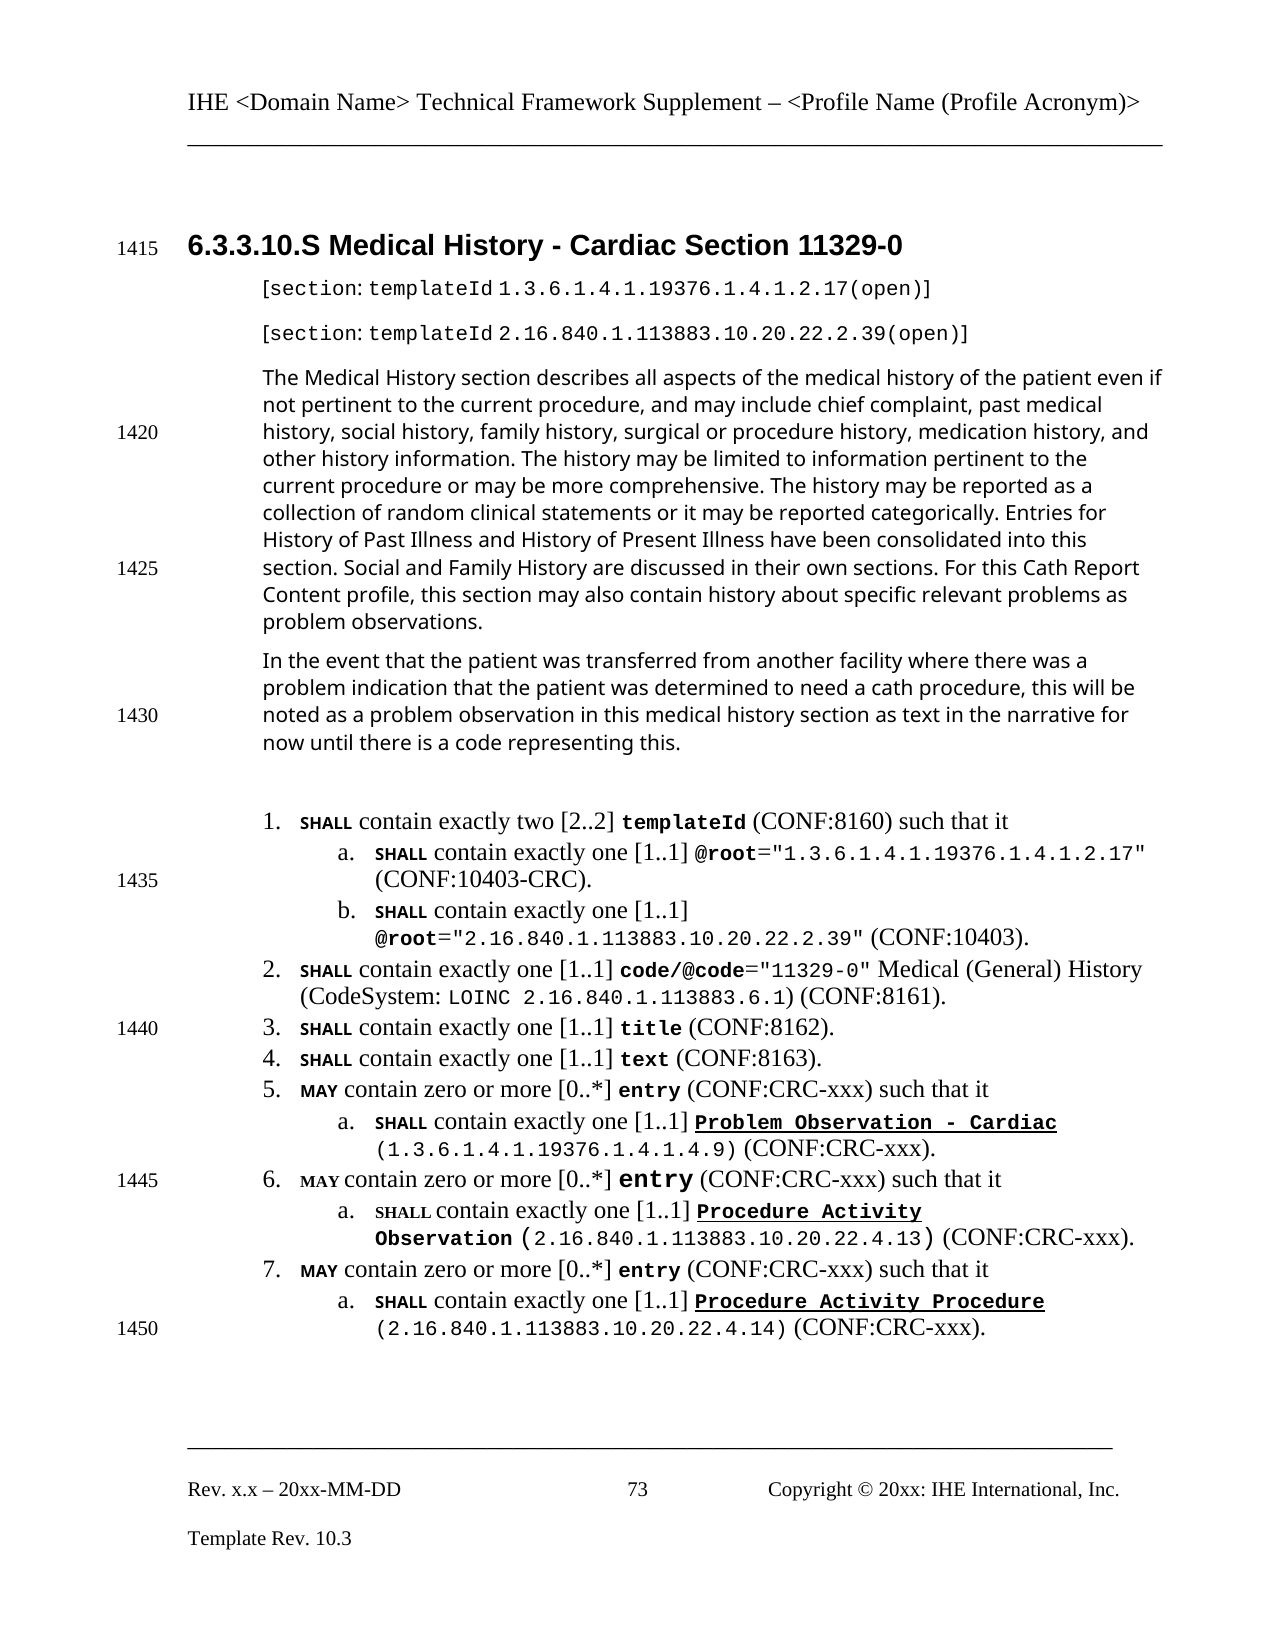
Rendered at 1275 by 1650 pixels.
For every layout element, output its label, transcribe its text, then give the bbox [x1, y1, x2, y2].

text [section: templateId 2.16.840.1.113883.10.20.22.2.39(open)] [262, 318, 1162, 347]
list SHALL contain exactly one [1..1] title (CONF:8162). [262, 1014, 1162, 1041]
text The Medical History section describes all aspects of the medical history of the patient even if not pertinent to the current procedure, and may include chief complaint, past medical history, social history, family history, surgical or procedure history, medication history, and other history information. The history may be limited to information pertinent to the current procedure or may be more comprehensive. The history may be reported as a collection of random clinical statements or it may be reported categorically. Entries for History of Past Illness and History of Present Illness have been consolidated into this section. Social and Family History are discussed in their own sections. For this Cath Report Content profile, this section may also contain history about specific relevant problems as problem observations. [262, 364, 1162, 634]
text In the event that the patient was transferred from another facility where there was a problem indication that the patient was determined to need a cath procedure, this will be noted as a problem observation in this medical history section as text in the narrative for now until there is a code representing this. [262, 647, 1162, 755]
list SHALL contain exactly two [2..2] templateId (CONF:8160) such that it [262, 807, 1162, 834]
list SHALL contain exactly one [1..1] @root="1.3.6.1.4.1.19376.1.4.1.2.17" (CONF:10403-CRC). [337, 839, 1162, 893]
list SHALL contain exactly one [1..1] Procedure Activity Observation (2.16.840.1.113883.10.20.22.4.13) (CONF:CRC-xxx). [337, 1197, 1162, 1251]
list MAY contain zero or more [0..*] entry (CONF:CRC-xxx) such that it [262, 1076, 1162, 1103]
list SHALL contain exactly one [1..1] text (CONF:8163). [262, 1045, 1162, 1072]
subtitle 6.3.3.10.S Medical History - Cardiac Section 11329-0 [187, 228, 1162, 262]
list SHALL contain exactly one [1..1] Problem Observation - Cardiac (1.3.6.1.4.1.19376.1.4.1.4.9) (CONF:CRC-xxx). [337, 1107, 1162, 1162]
text [section: templateId 1.3.6.1.4.1.19376.1.4.1.2.17(open)] [262, 273, 1162, 302]
list SHALL contain exactly one [1..1] @root="2.16.840.1.113883.10.20.22.2.39" (CONF:10403). [337, 897, 1162, 951]
list MAY contain zero or more [0..*] entry (CONF:CRC-xxx) such that it [262, 1255, 1162, 1282]
list MAY contain zero or more [0..*] entry (CONF:CRC-xxx) such that it [262, 1166, 1162, 1193]
list SHALL contain exactly one [1..1] Procedure Activity Procedure (2.16.840.1.113883.10.20.22.4.14) (CONF:CRC-xxx). [337, 1287, 1162, 1341]
list SHALL contain exactly one [1..1] code/@code="11329-0" Medical (General) History (CodeSystem: LOINC 2.16.840.1.113883.6.1) (CONF:8161). [262, 955, 1162, 1009]
